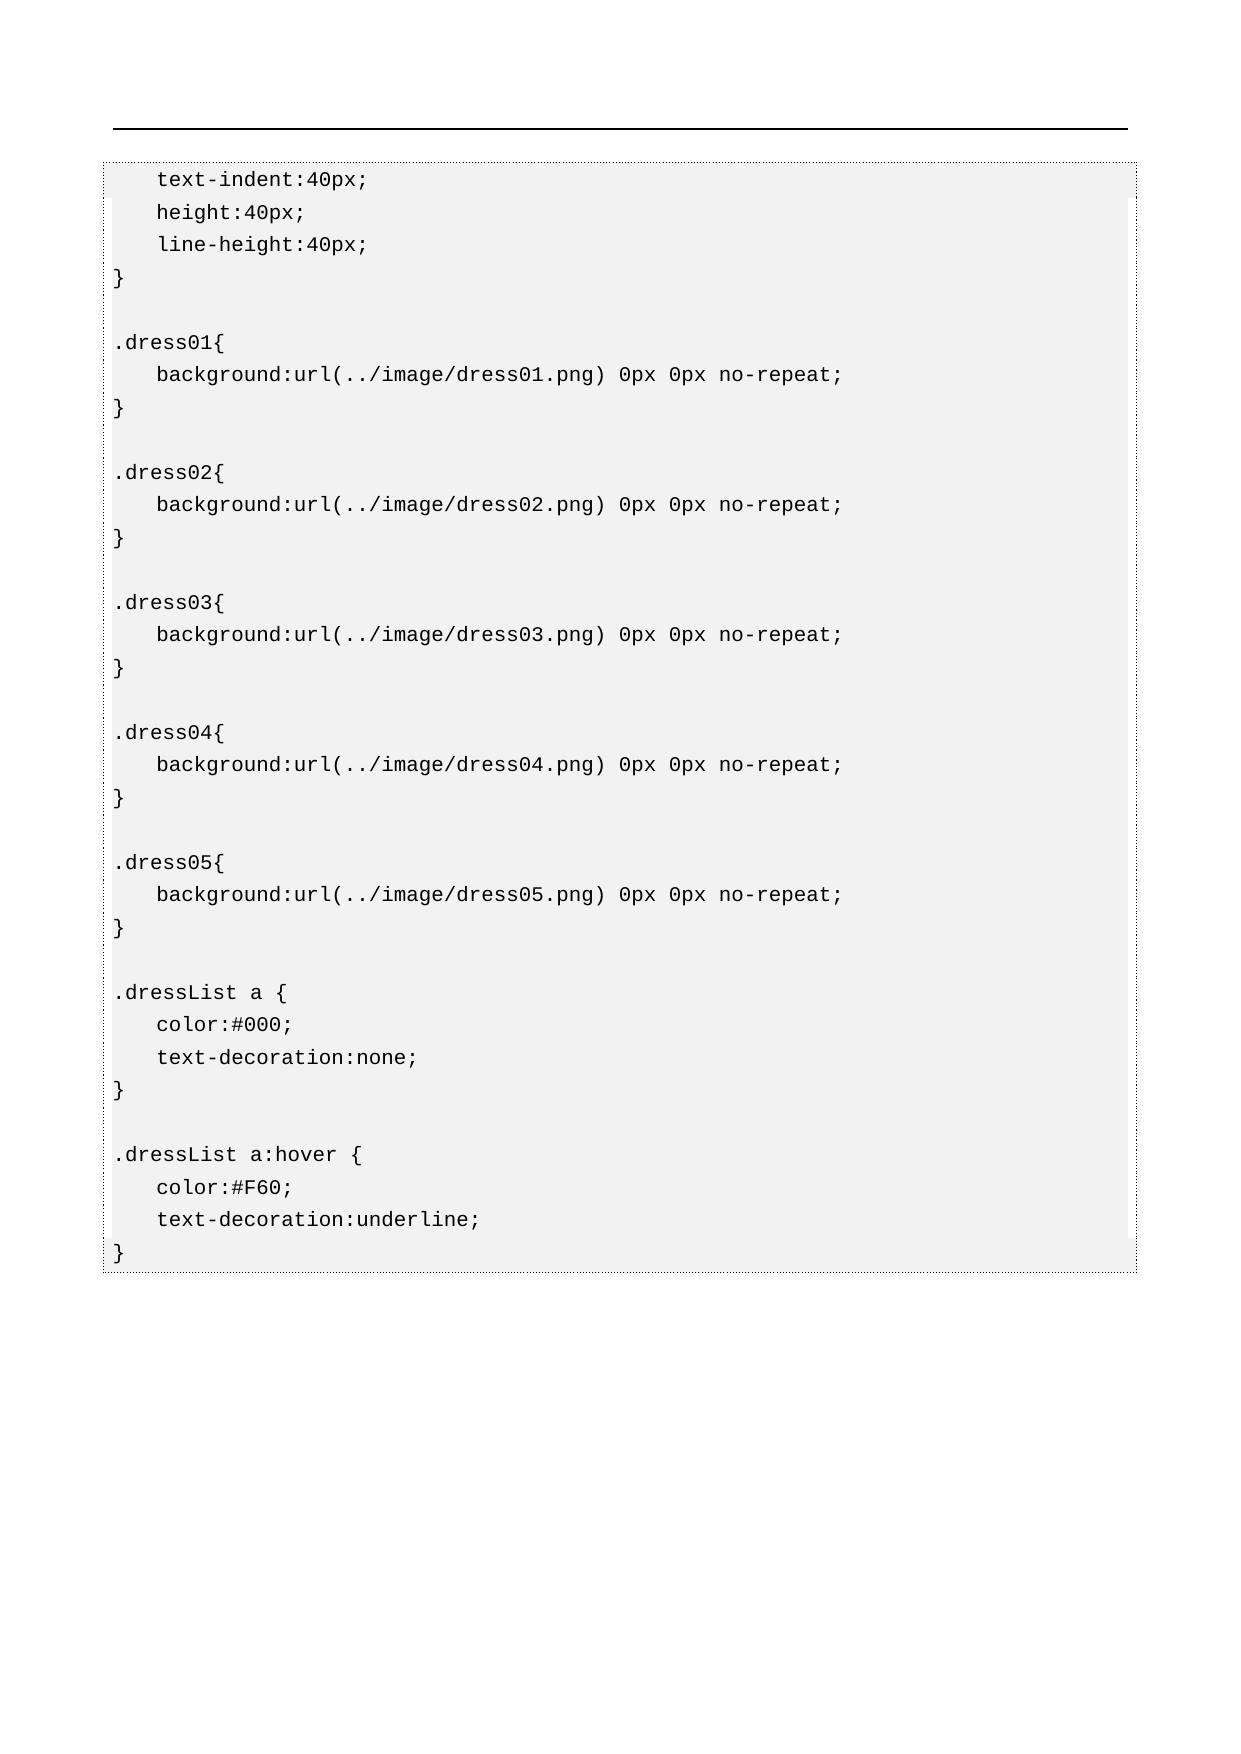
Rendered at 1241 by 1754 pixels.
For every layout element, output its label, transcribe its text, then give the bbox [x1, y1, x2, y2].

text } [112, 783, 1128, 815]
text .dress03{ [112, 588, 1128, 620]
text .dress01{ [112, 328, 1128, 360]
text .dress05{ [112, 848, 1128, 880]
text } [112, 523, 1128, 555]
text .dressList a { [112, 978, 1128, 1010]
text text-decoration:none; [112, 1043, 1128, 1075]
text background:url(../image/dress01.png) 0px 0px no-repeat; [112, 360, 1128, 393]
text } [112, 263, 1128, 295]
text .dress02{ [112, 458, 1128, 490]
text color:#000; [112, 1010, 1128, 1043]
text } [112, 913, 1128, 945]
text background:url(../image/dress03.png) 0px 0px no-repeat; [112, 620, 1128, 653]
text .dressList a:hover { [112, 1140, 1128, 1173]
text line-height:40px; [112, 230, 1128, 263]
text text-decoration:underline; [112, 1205, 1128, 1234]
text background:url(../image/dress04.png) 0px 0px no-repeat; [112, 750, 1128, 783]
text } [112, 393, 1128, 425]
text text-indent:40px; [103, 162, 1137, 198]
text background:url(../image/dress02.png) 0px 0px no-repeat; [112, 490, 1128, 523]
text } [112, 1075, 1128, 1108]
text color:#F60; [112, 1173, 1128, 1205]
text } [112, 653, 1128, 685]
text } [103, 1234, 1137, 1273]
text height:40px; [112, 198, 1128, 230]
text .dress04{ [112, 718, 1128, 750]
text background:url(../image/dress05.png) 0px 0px no-repeat; [112, 880, 1128, 913]
